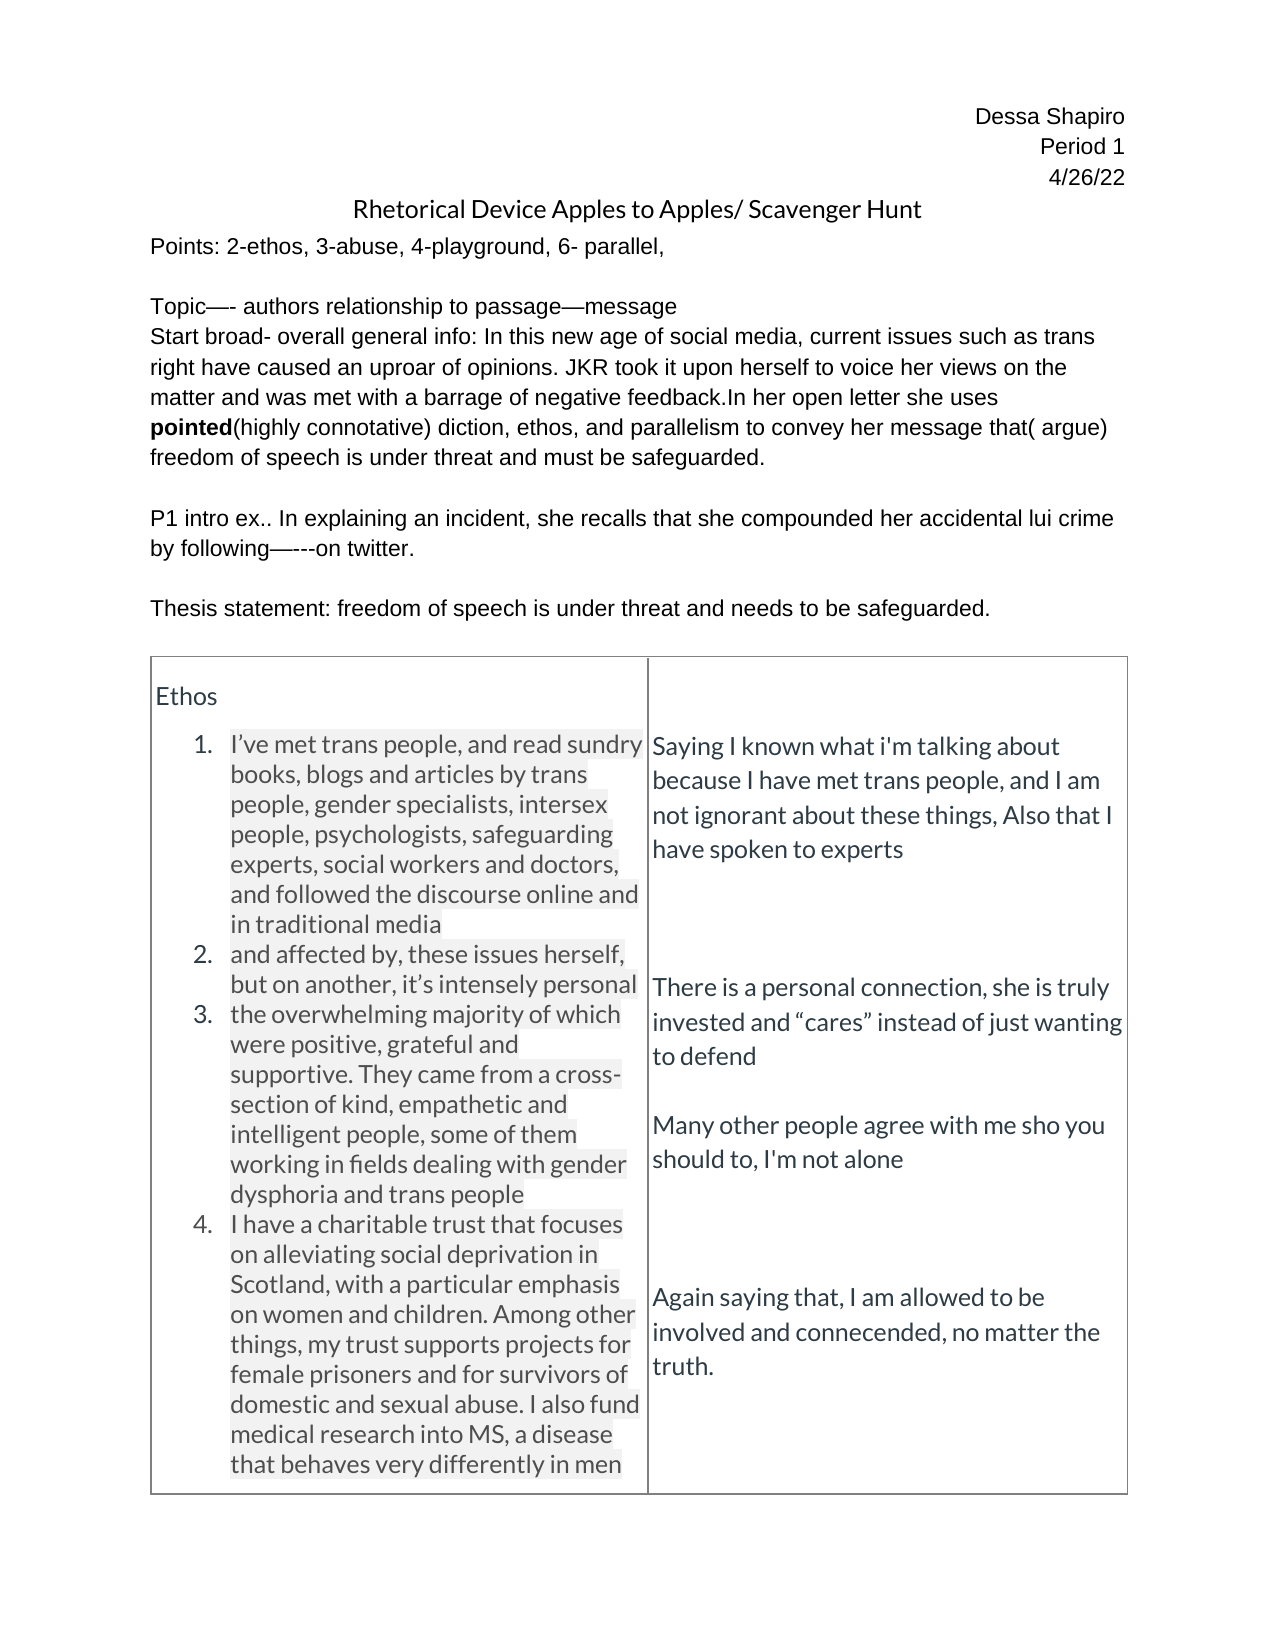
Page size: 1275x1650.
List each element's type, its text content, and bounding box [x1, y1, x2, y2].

text Period 1 [150, 133, 1125, 160]
text Dessa Shapiro [150, 103, 1125, 129]
text 4/26/22 [150, 163, 1125, 190]
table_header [649, 657, 1127, 1493]
text Topic—- authors relationship to passage—message [150, 293, 1125, 319]
subtitle Rhetorical Device Apples to Apples/ Scavenger Hunt [150, 194, 1125, 224]
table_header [152, 657, 648, 1493]
text P1 intro ex.. In explaining an incident, she recalls that she compounded her accidental lui crime by following—---on twitter. [150, 504, 1125, 561]
text Start broad- overall general info: In this new age of social media, current issues such as trans right have caused an uproar of opinions. JKR took it upon herself to voice her views on the matter and was met with a barrage of negative feedback.In her open letter she uses pointed(highly connotative) diction, ethos, and parallelism to convey her message that( argue) freedom of speech is under threat and must be safeguarded. [150, 323, 1125, 471]
text Thesis statement: freedom of speech is under threat and needs to be safeguarded. [150, 595, 1125, 622]
text Points: 2-ethos, 3-abuse, 4-playground, 6- parallel, [150, 233, 1125, 259]
